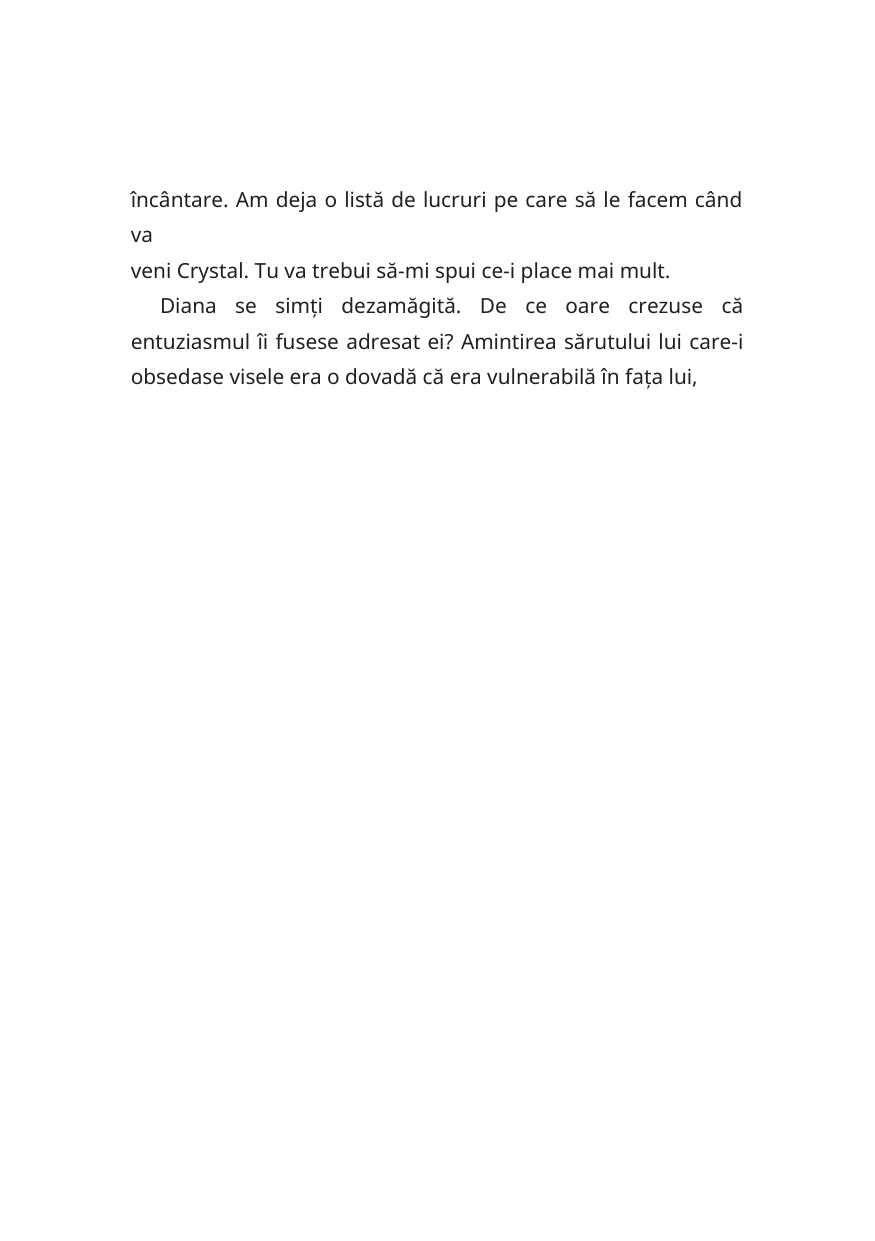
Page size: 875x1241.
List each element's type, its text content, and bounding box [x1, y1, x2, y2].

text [131, 179, 744, 285]
text Diana se simţi dezamăgită. De ce oare crezuse că entuziasmul îi fusese adresat ei? Amintirea sărutului lui care-i obsedase visele era o dovadă că era vulnerabilă în faţa lui,însemnând că era mai bine să se ocupe de problema lui Crystal. Scutură din cap. [131, 285, 744, 392]
